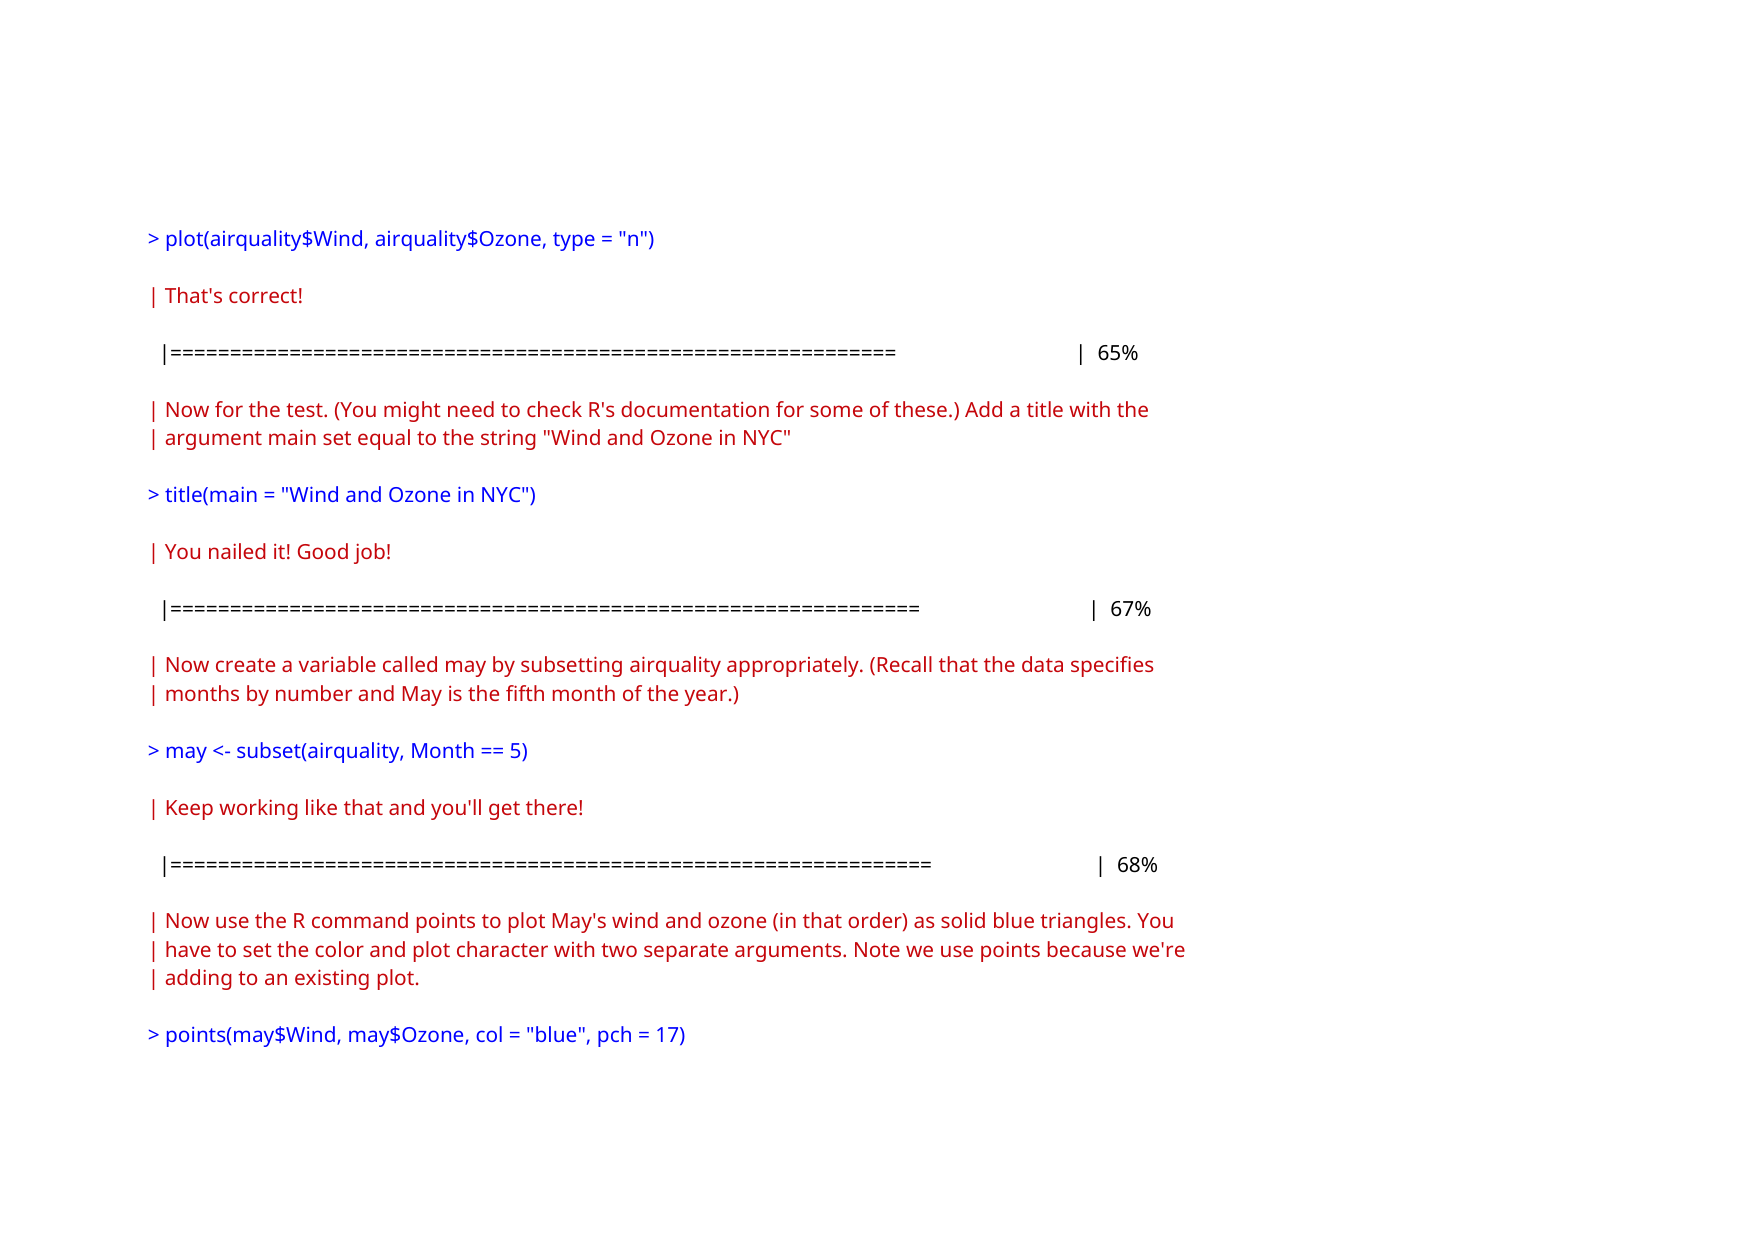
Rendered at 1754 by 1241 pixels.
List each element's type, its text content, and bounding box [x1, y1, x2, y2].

text | That's correct! [148, 281, 1606, 309]
text | Now create a variable called may by subsetting airquality appropriately. (Recall that the data specifies [148, 651, 1606, 679]
text |=============================================================== | 67% [148, 594, 1606, 622]
text |================================================================ | 68% [148, 850, 1606, 878]
text | have to set the color and plot character with two separate arguments. Note we use points because we're [148, 935, 1606, 963]
text | Now use the R command points to plot May's wind and ozone (in that order) as solid blue triangles. You [148, 907, 1606, 935]
text | You nailed it! Good job! [148, 537, 1606, 565]
text > may <- subset(airquality, Month == 5) [148, 736, 1606, 764]
text | months by number and May is the fifth month of the year.) [148, 679, 1606, 707]
text |============================================================= | 65% [148, 338, 1606, 366]
text > title(main = "Wind and Ozone in NYC") [148, 480, 1606, 508]
text | Keep working like that and you'll get there! [148, 793, 1606, 821]
text > plot(airquality$Wind, airquality$Ozone, type = "n") [148, 224, 1606, 252]
text > points(may$Wind, may$Ozone, col = "blue", pch = 17) [148, 1020, 1606, 1049]
text | adding to an existing plot. [148, 963, 1606, 992]
text | Now for the test. (You might need to check R's documentation for some of these.) Add a title with the [148, 395, 1606, 423]
text | argument main set equal to the string "Wind and Ozone in NYC" [148, 423, 1606, 452]
